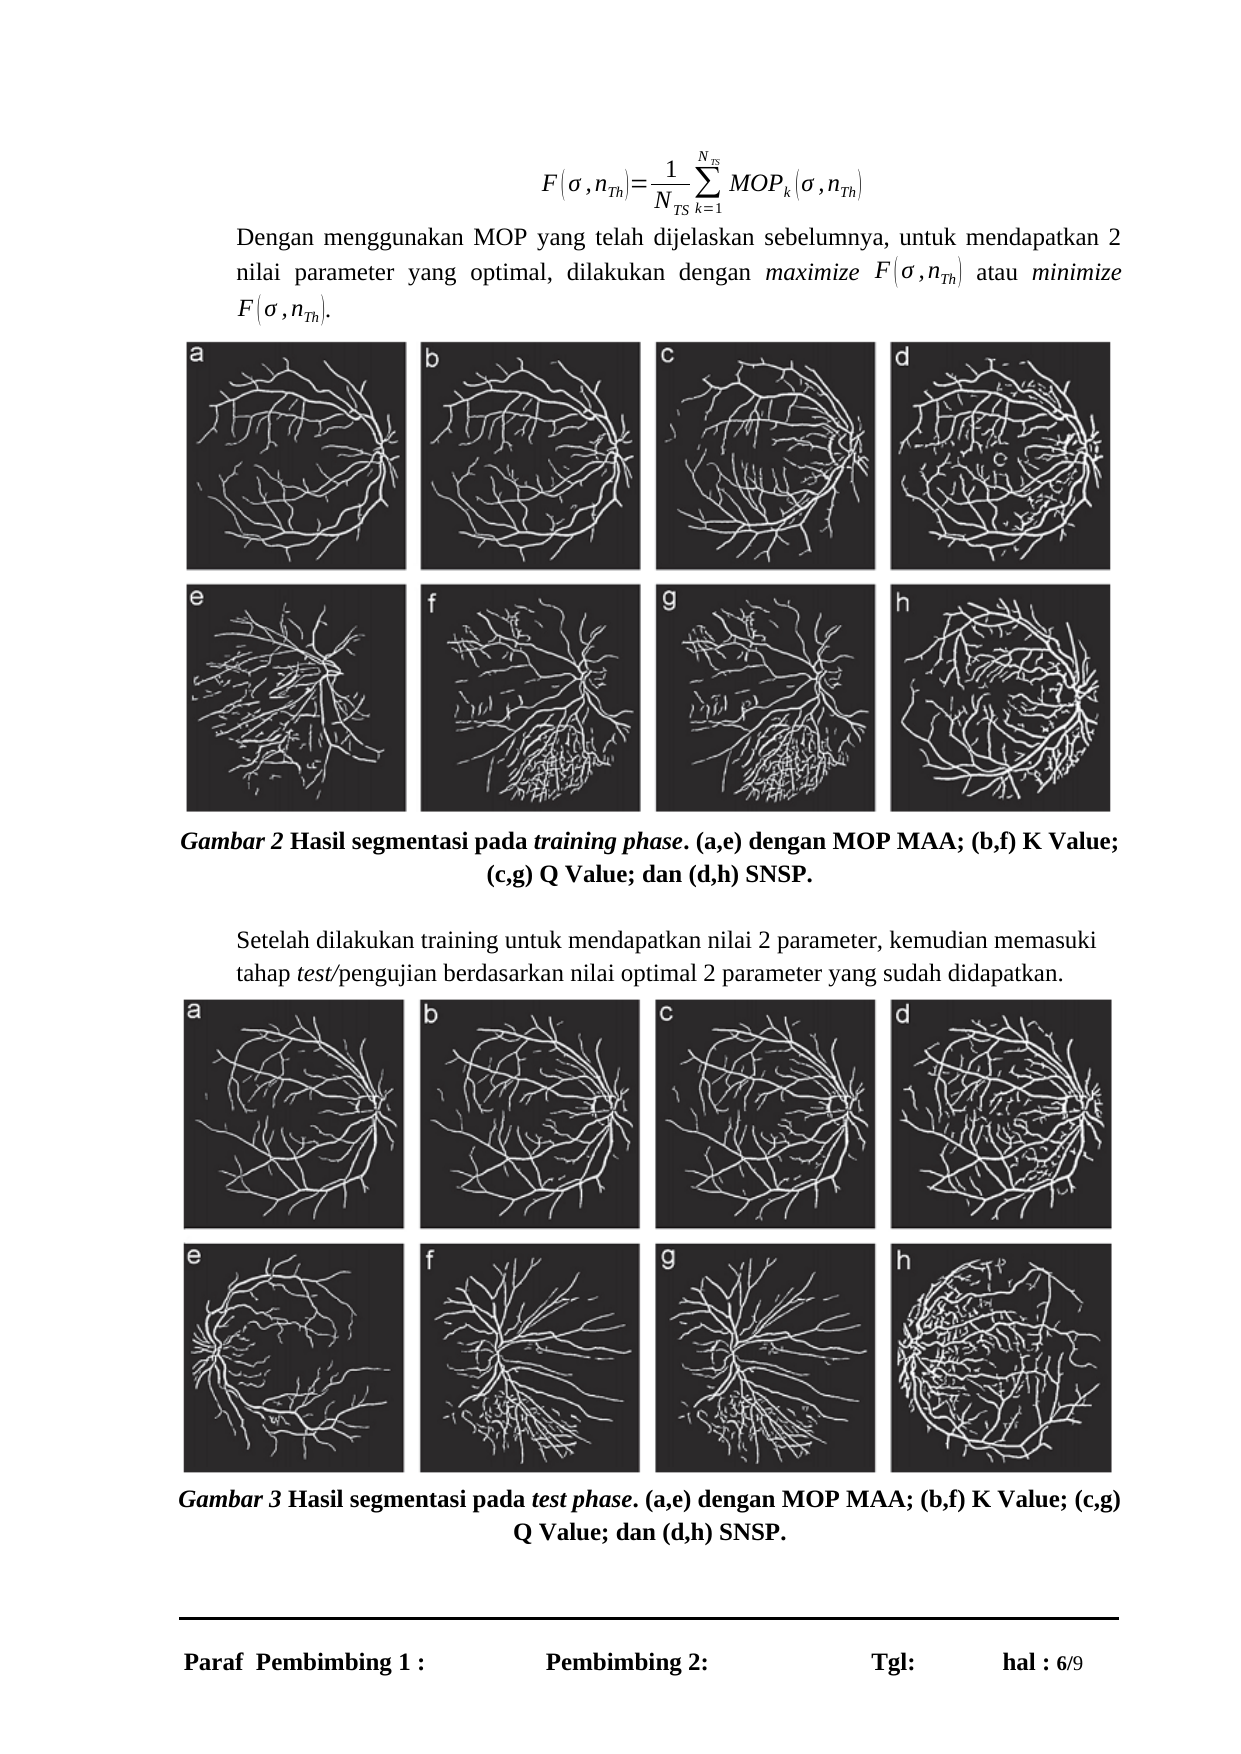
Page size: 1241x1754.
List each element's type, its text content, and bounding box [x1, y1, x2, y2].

picture [177, 331, 1123, 823]
picture [177, 991, 1123, 1481]
list Gambar 2 Hasil segmentasi pada training phase. (a,e) dengan MOP MAA; (b,f) K Value; (c,g) Q Value; dan (d,h) SNSP. [177, 826, 1122, 888]
list Gambar 3 Hasil segmentasi pada test phase. (a,e) dengan MOP MAA; (b,f) K Value; (c,g) Q Value; dan (d,h) SNSP. [177, 1484, 1122, 1546]
list Dengan menggunakan MOP yang telah dijelaskan sebelumnya, untuk mendapatkan 2 nilai parameter yang optimal, dilakukan dengan maximize atau minimize . [236, 222, 1122, 327]
list Setelah dilakukan training untuk mendapatkan nilai 2 parameter, kemudian memasuki tahap test/pengujian berdasarkan nilai optimal 2 parameter yang sudah didapatkan. [236, 925, 1122, 987]
